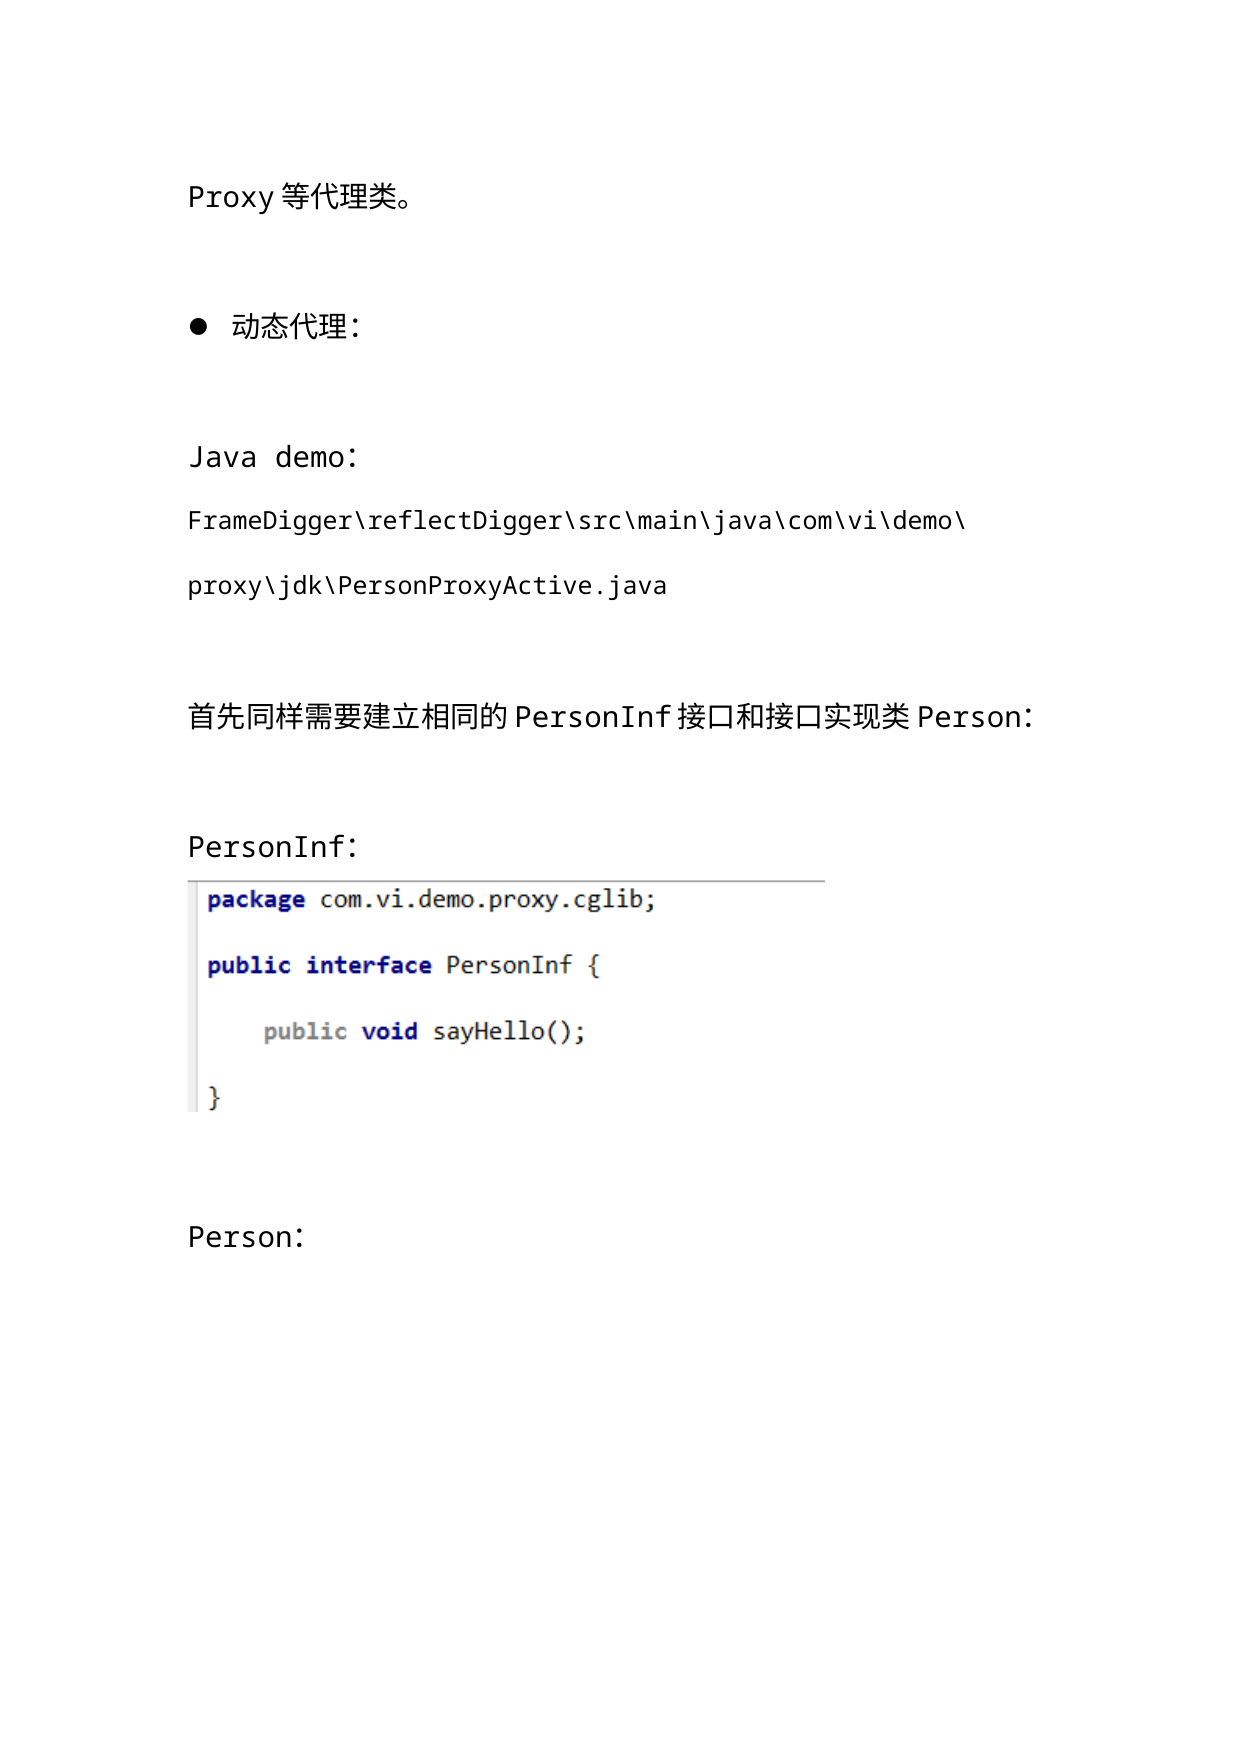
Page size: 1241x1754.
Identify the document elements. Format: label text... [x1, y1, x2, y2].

text Person： [187, 1202, 1053, 1267]
text 首先同样需要建立相同的PersonInf接口和接口实现类Person： [187, 682, 1053, 747]
text PersonInf： [187, 812, 1053, 877]
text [187, 162, 1053, 227]
text Java demo： [187, 422, 1053, 487]
text FrameDigger\reflectDigger\src\main\java\com\vi\demo\proxy\jdk\PersonProxyActive.java [187, 487, 1053, 617]
picture [187, 877, 825, 1112]
list 动态代理： [187, 292, 1053, 357]
